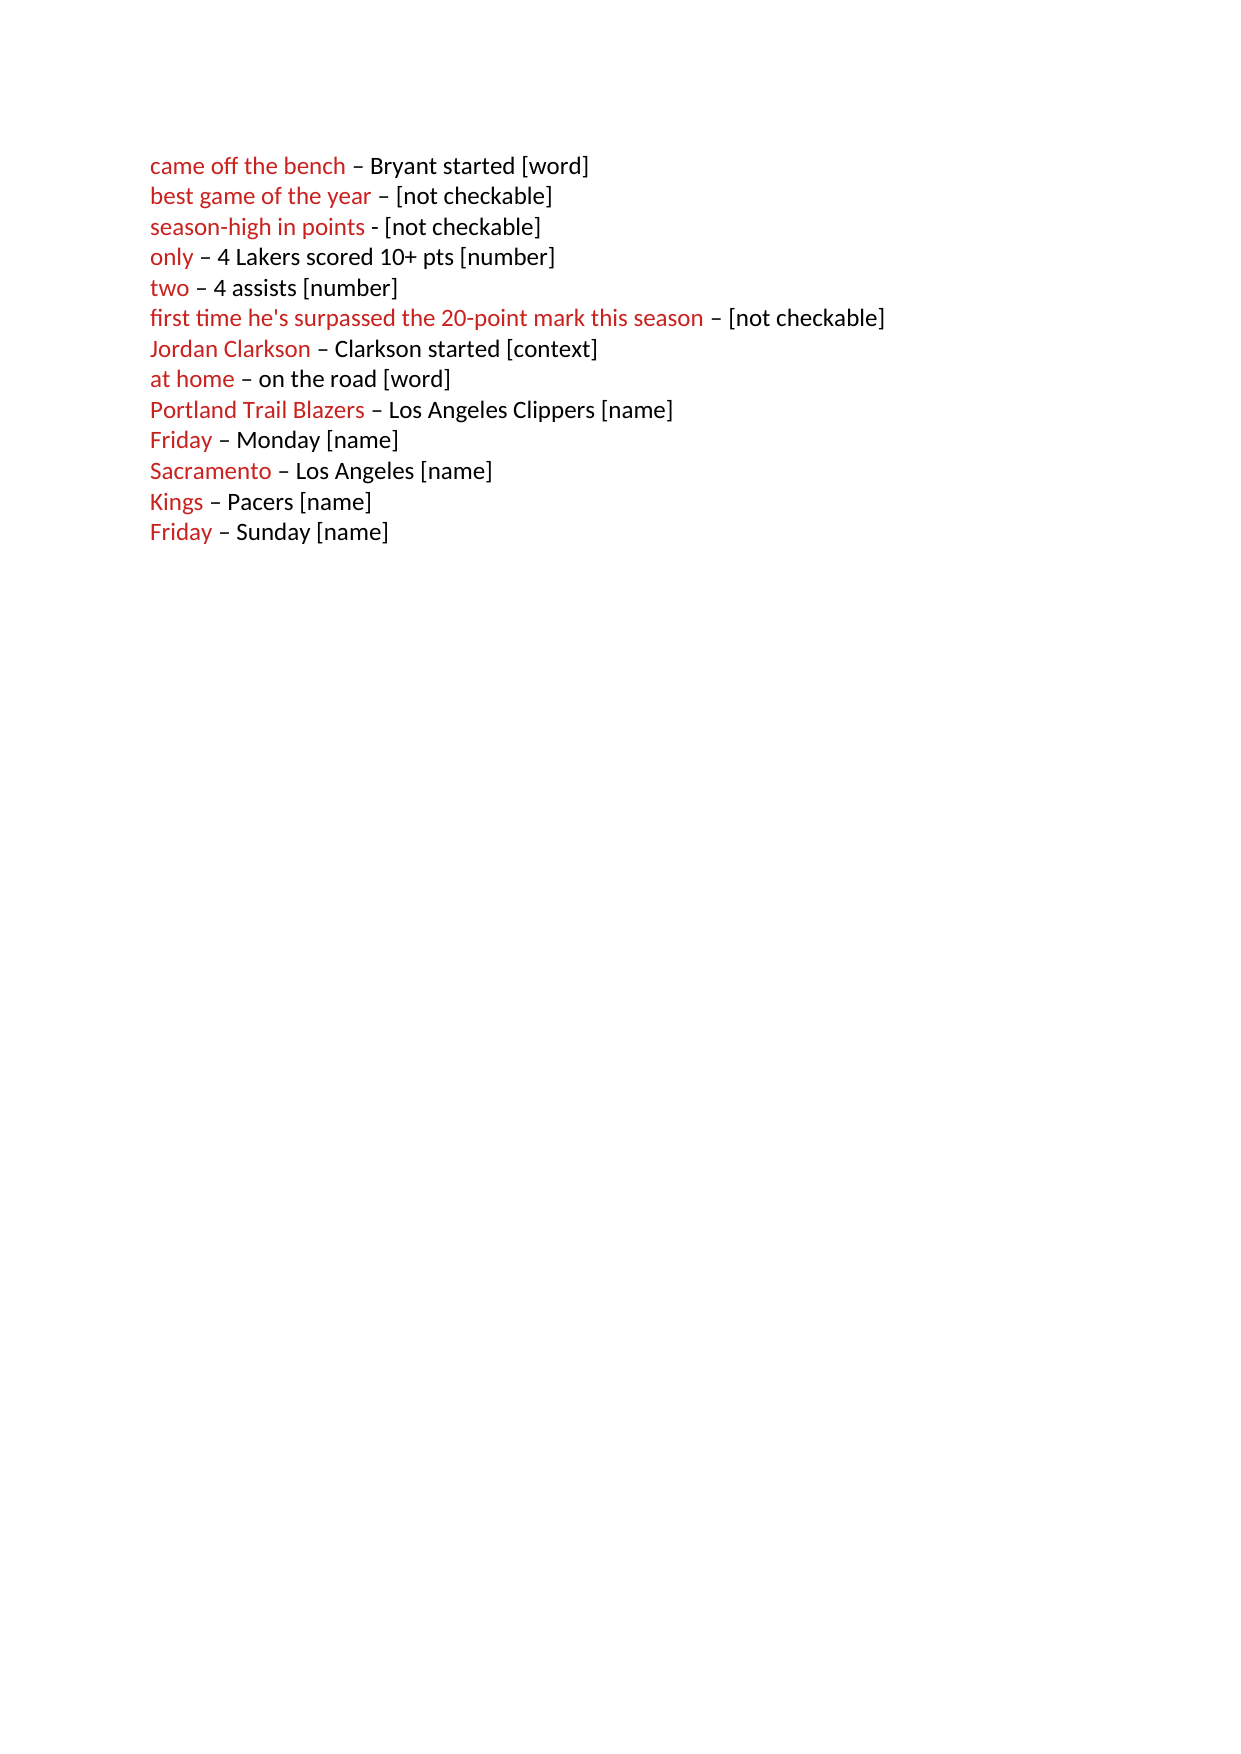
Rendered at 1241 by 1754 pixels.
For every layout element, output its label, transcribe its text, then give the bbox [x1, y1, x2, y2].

text season-high in points - [not checkable] [150, 211, 1090, 242]
text two – 4 assists [number] [150, 272, 1090, 303]
text Jordan Clarkson – Clarkson started [context] [150, 333, 1090, 364]
text Friday – Monday [name] [150, 425, 1090, 455]
text best game of the year – [not checkable] [150, 181, 1090, 211]
text Friday – Sunday [name] [150, 516, 1090, 547]
text first time he's surpassed the 20-point mark this season – [not checkable] [150, 303, 1090, 333]
text Kings – Pacers [name] [150, 486, 1090, 516]
text at home – on the road [word] [150, 364, 1090, 394]
text only – 4 Lakers scored 10+ pts [number] [150, 242, 1090, 272]
text came off the bench – Bryant started [word] [150, 150, 1090, 181]
text Portland Trail Blazers – Los Angeles Clippers [name] [150, 394, 1090, 425]
text Sacramento – Los Angeles [name] [150, 455, 1090, 486]
